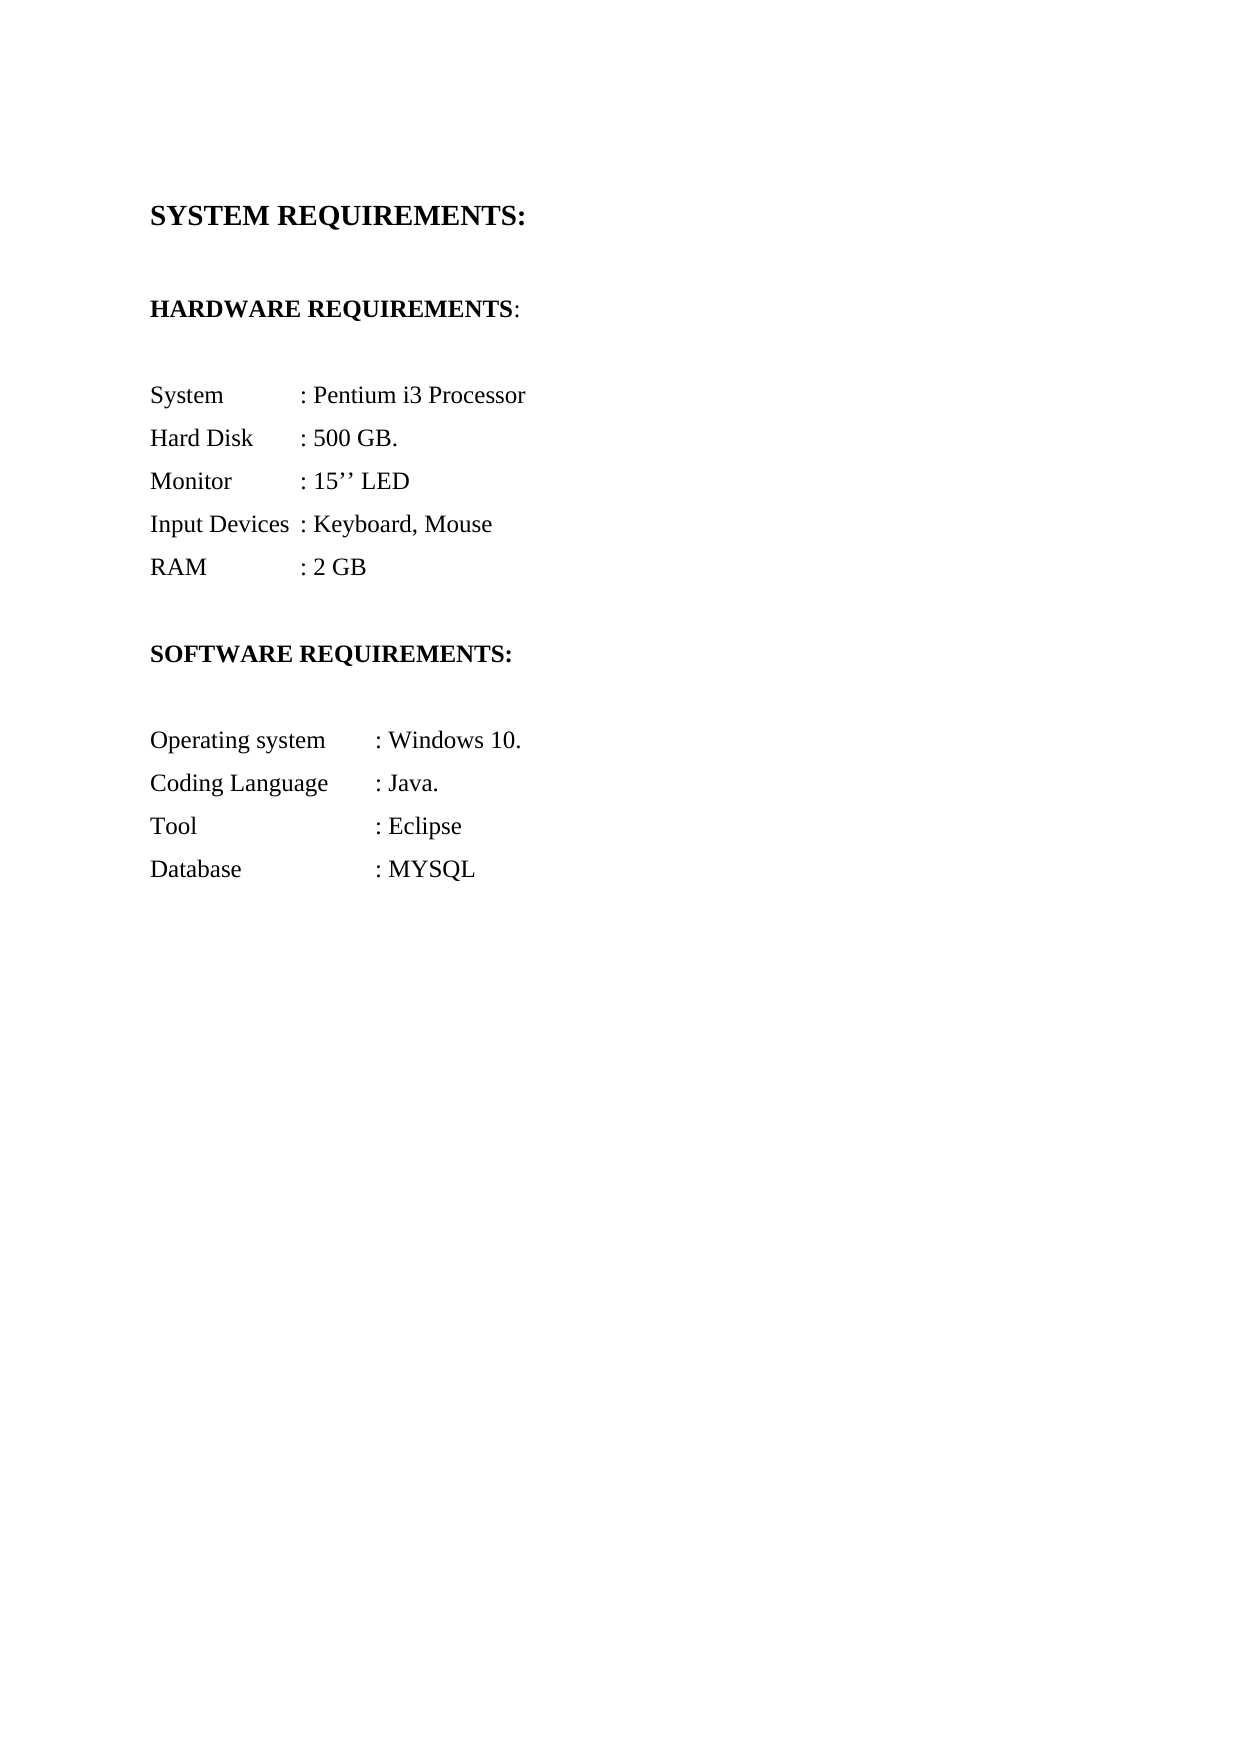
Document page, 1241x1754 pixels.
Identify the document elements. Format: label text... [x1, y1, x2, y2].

text RAM : 2 GB [150, 552, 1090, 581]
text Tool : Eclipse [150, 811, 1090, 840]
text Database : MYSQL [150, 854, 1090, 883]
text SYSTEM REQUIREMENTS: [150, 198, 1090, 231]
text Input Devices : Keyboard, Mouse [150, 509, 1090, 538]
text Hard Disk : 500 GB. [150, 423, 1090, 452]
text System : Pentium i3 Processor [150, 380, 1090, 409]
text Operating system : Windows 10. [150, 725, 1090, 754]
text Monitor : 15’’ LED [150, 466, 1090, 495]
text HARDWARE REQUIREMENTS: [150, 294, 1090, 322]
text SOFTWARE REQUIREMENTS: [150, 639, 1090, 667]
text Coding Language : Java. [150, 768, 1090, 797]
